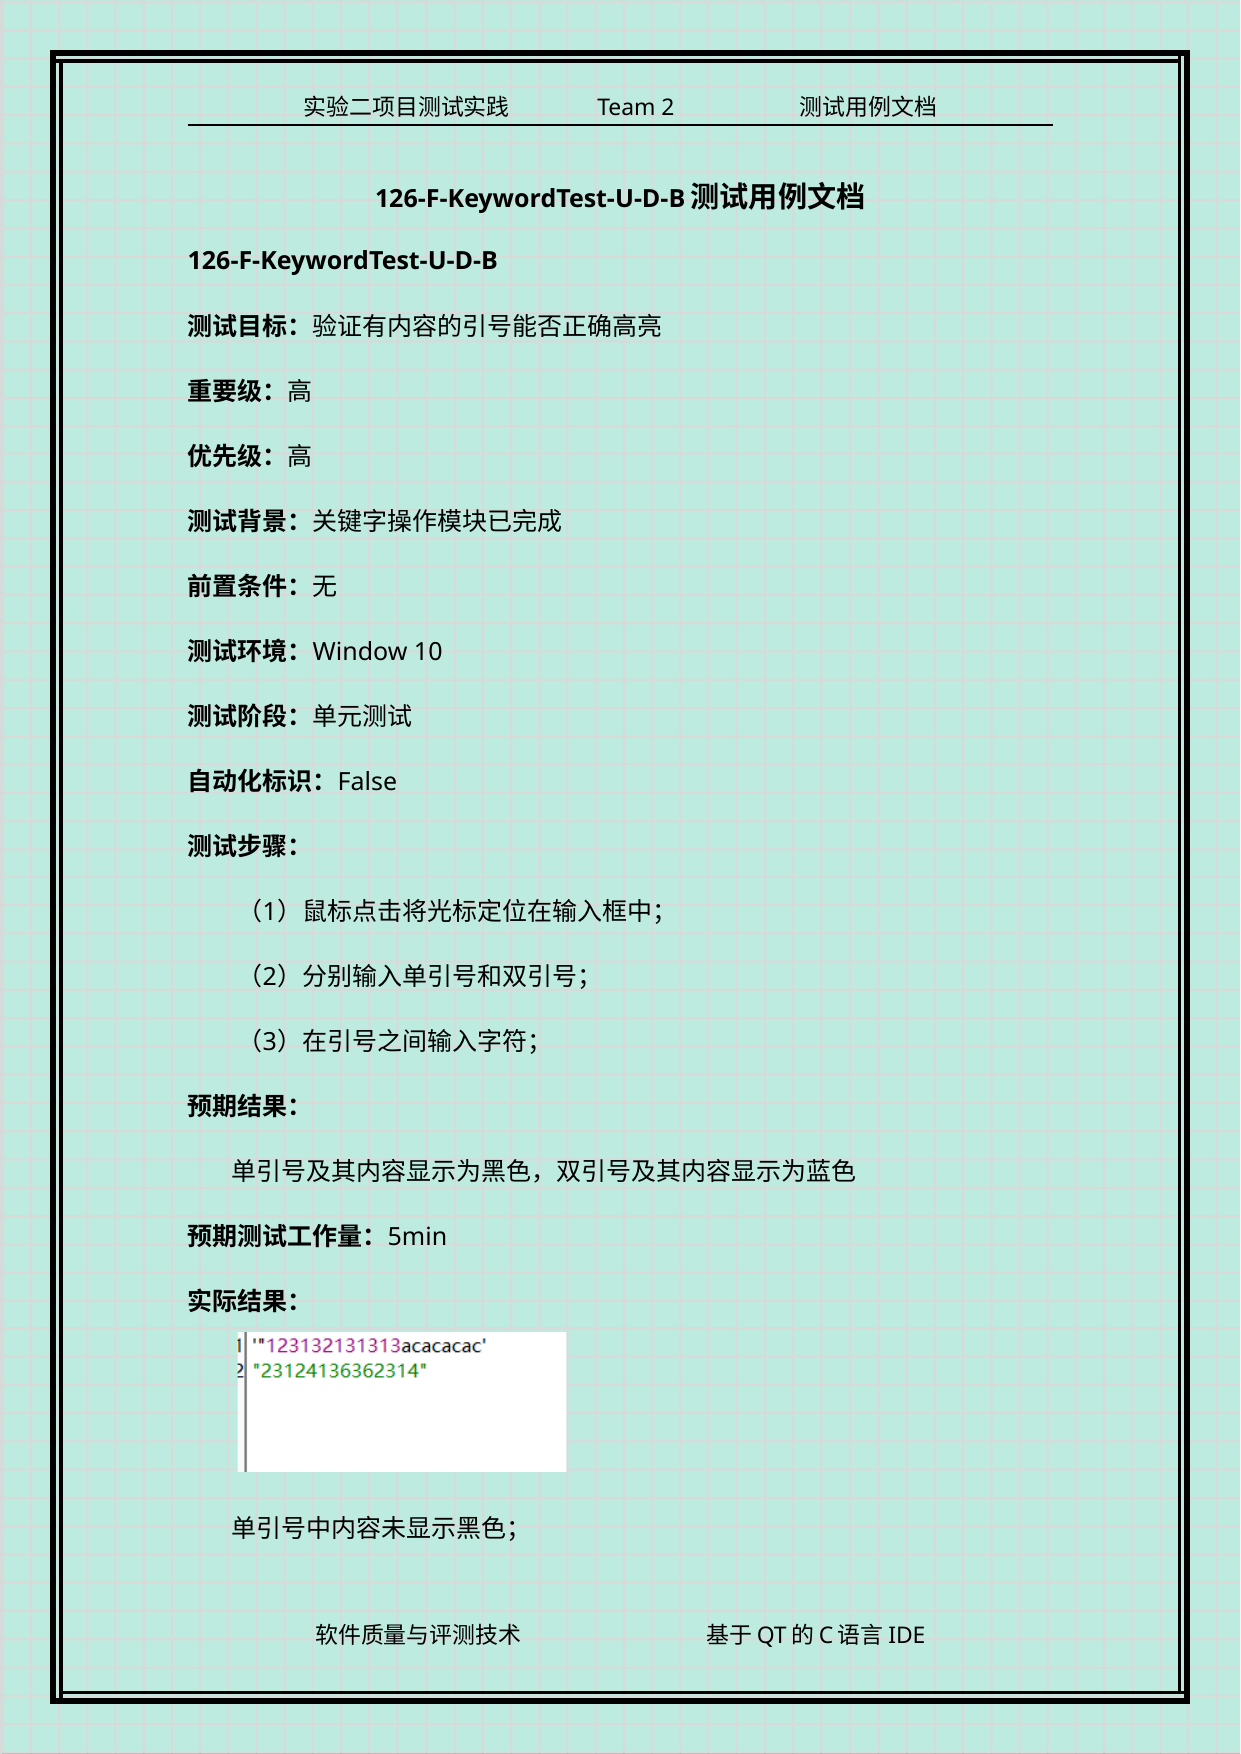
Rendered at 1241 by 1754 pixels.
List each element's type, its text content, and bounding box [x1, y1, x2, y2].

text 126-F-KeywordTest-U-D-B [187, 227, 1053, 292]
text 测试环境：Window 10 [187, 617, 1053, 682]
text 单引号中内容未显示黑色； [187, 1494, 1053, 1559]
text 测试步骤： [187, 812, 1053, 877]
text 测试目标：验证有内容的引号能否正确高亮 [187, 292, 1053, 357]
text 测试阶段：单元测试 [187, 682, 1053, 747]
text 重要级：高 [187, 357, 1053, 422]
text （3）在引号之间输入字符； [187, 1007, 1053, 1072]
text 自动化标识：False [187, 747, 1053, 812]
text 单引号及其内容显示为黑色，双引号及其内容显示为蓝色 [187, 1137, 1053, 1202]
text 126-F-KeywordTest-U-D-B测试用例文档 [187, 162, 1053, 227]
text 预期结果： [187, 1072, 1053, 1137]
text 预期测试工作量：5min [187, 1202, 1053, 1267]
text 前置条件：无 [187, 552, 1053, 617]
text （1）鼠标点击将光标定位在输入框中； [187, 877, 1053, 942]
picture [0, 0, 1241, 1754]
text 测试背景：关键字操作模块已完成 [187, 487, 1053, 552]
text 优先级：高 [187, 422, 1053, 487]
text （2）分别输入单引号和双引号； [187, 942, 1053, 1007]
text 实际结果： [187, 1267, 1053, 1332]
